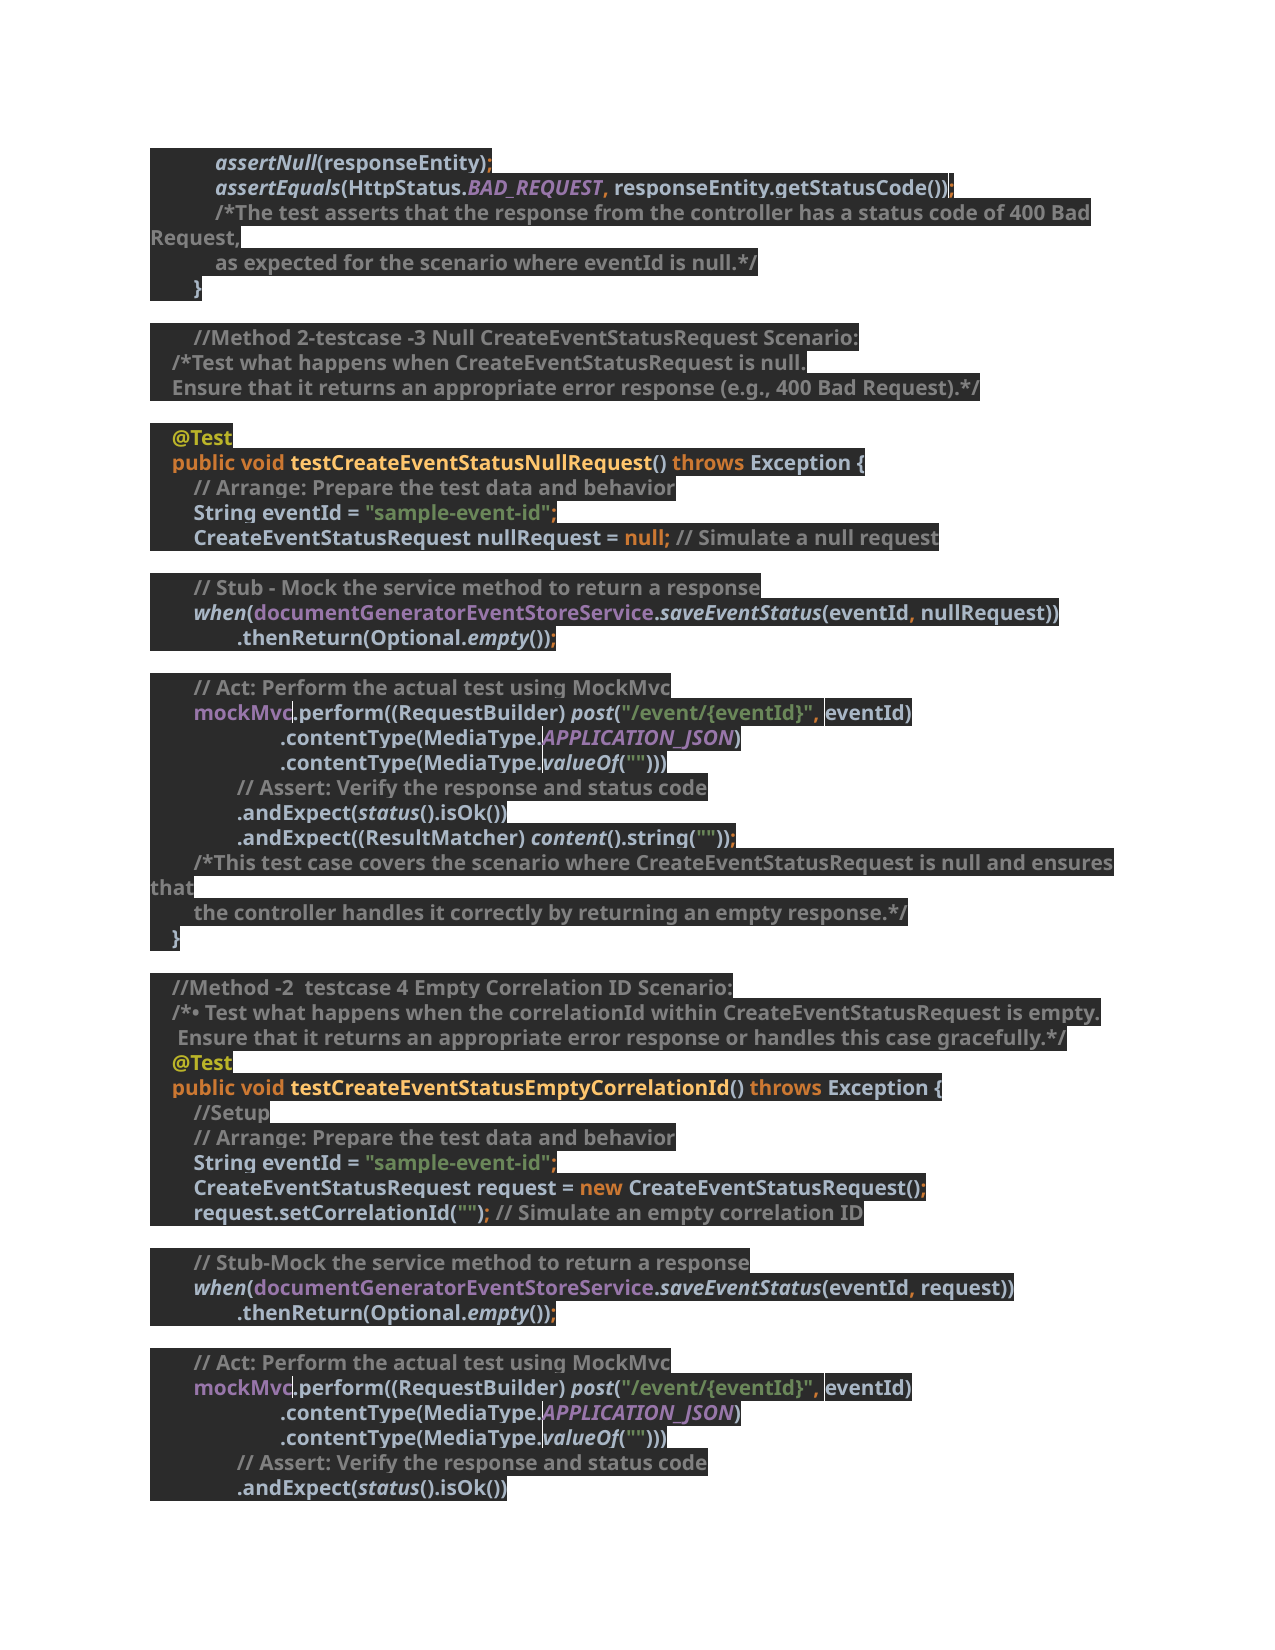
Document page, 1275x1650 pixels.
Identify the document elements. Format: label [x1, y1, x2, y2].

text [150, 150, 1125, 1500]
